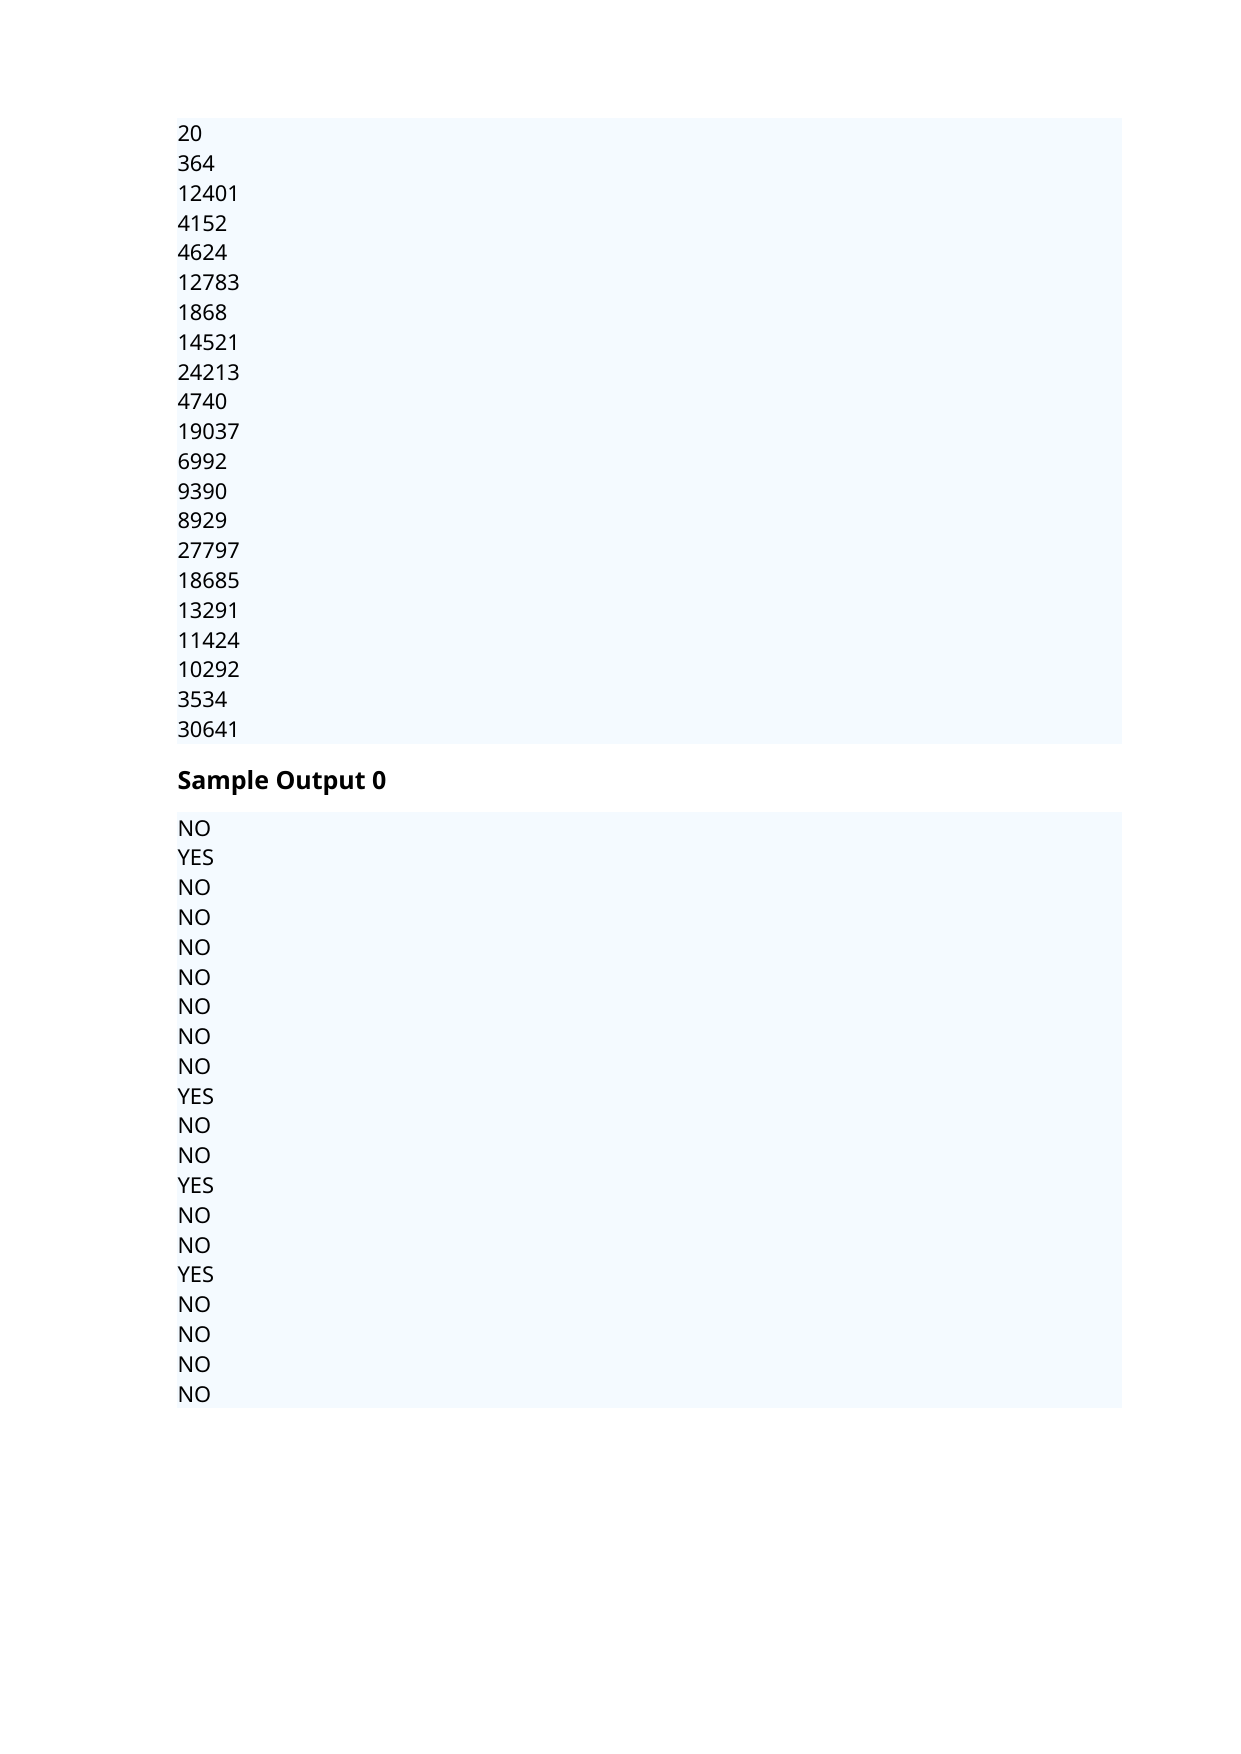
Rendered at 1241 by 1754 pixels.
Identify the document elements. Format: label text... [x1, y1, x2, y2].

text NO [177, 1200, 1122, 1229]
text NO [177, 1229, 1122, 1259]
text NO [177, 1378, 1122, 1408]
text 4740 [177, 386, 1122, 416]
text NO [177, 1021, 1122, 1051]
text 30641 [177, 714, 1122, 744]
text 11424 [177, 624, 1122, 654]
text YES [177, 1170, 1122, 1200]
text NO [177, 991, 1122, 1021]
text 9390 [177, 476, 1122, 505]
text 14521 [177, 327, 1122, 356]
text Sample Output 0 [177, 759, 1122, 797]
text 19037 [177, 416, 1122, 446]
text NO [177, 872, 1122, 902]
text YES [177, 842, 1122, 872]
text NO [177, 902, 1122, 932]
text 1868 [177, 297, 1122, 327]
text 20 [177, 118, 1122, 148]
text NO [177, 1140, 1122, 1170]
text 6992 [177, 446, 1122, 476]
text NO [177, 932, 1122, 961]
text 8929 [177, 505, 1122, 535]
text 12783 [177, 267, 1122, 297]
text 10292 [177, 654, 1122, 684]
text NO [177, 1110, 1122, 1140]
text 13291 [177, 595, 1122, 624]
text 4152 [177, 207, 1122, 237]
text 27797 [177, 535, 1122, 565]
text 3534 [177, 684, 1122, 714]
text NO [177, 1349, 1122, 1378]
text 4624 [177, 237, 1122, 267]
text NO [177, 812, 1122, 842]
text 12401 [177, 178, 1122, 207]
text 364 [177, 148, 1122, 178]
text NO [177, 1319, 1122, 1349]
text YES [177, 1259, 1122, 1289]
text 24213 [177, 356, 1122, 386]
text NO [177, 961, 1122, 991]
text 18685 [177, 565, 1122, 595]
text NO [177, 1051, 1122, 1081]
text NO [177, 1289, 1122, 1319]
text YES [177, 1081, 1122, 1110]
